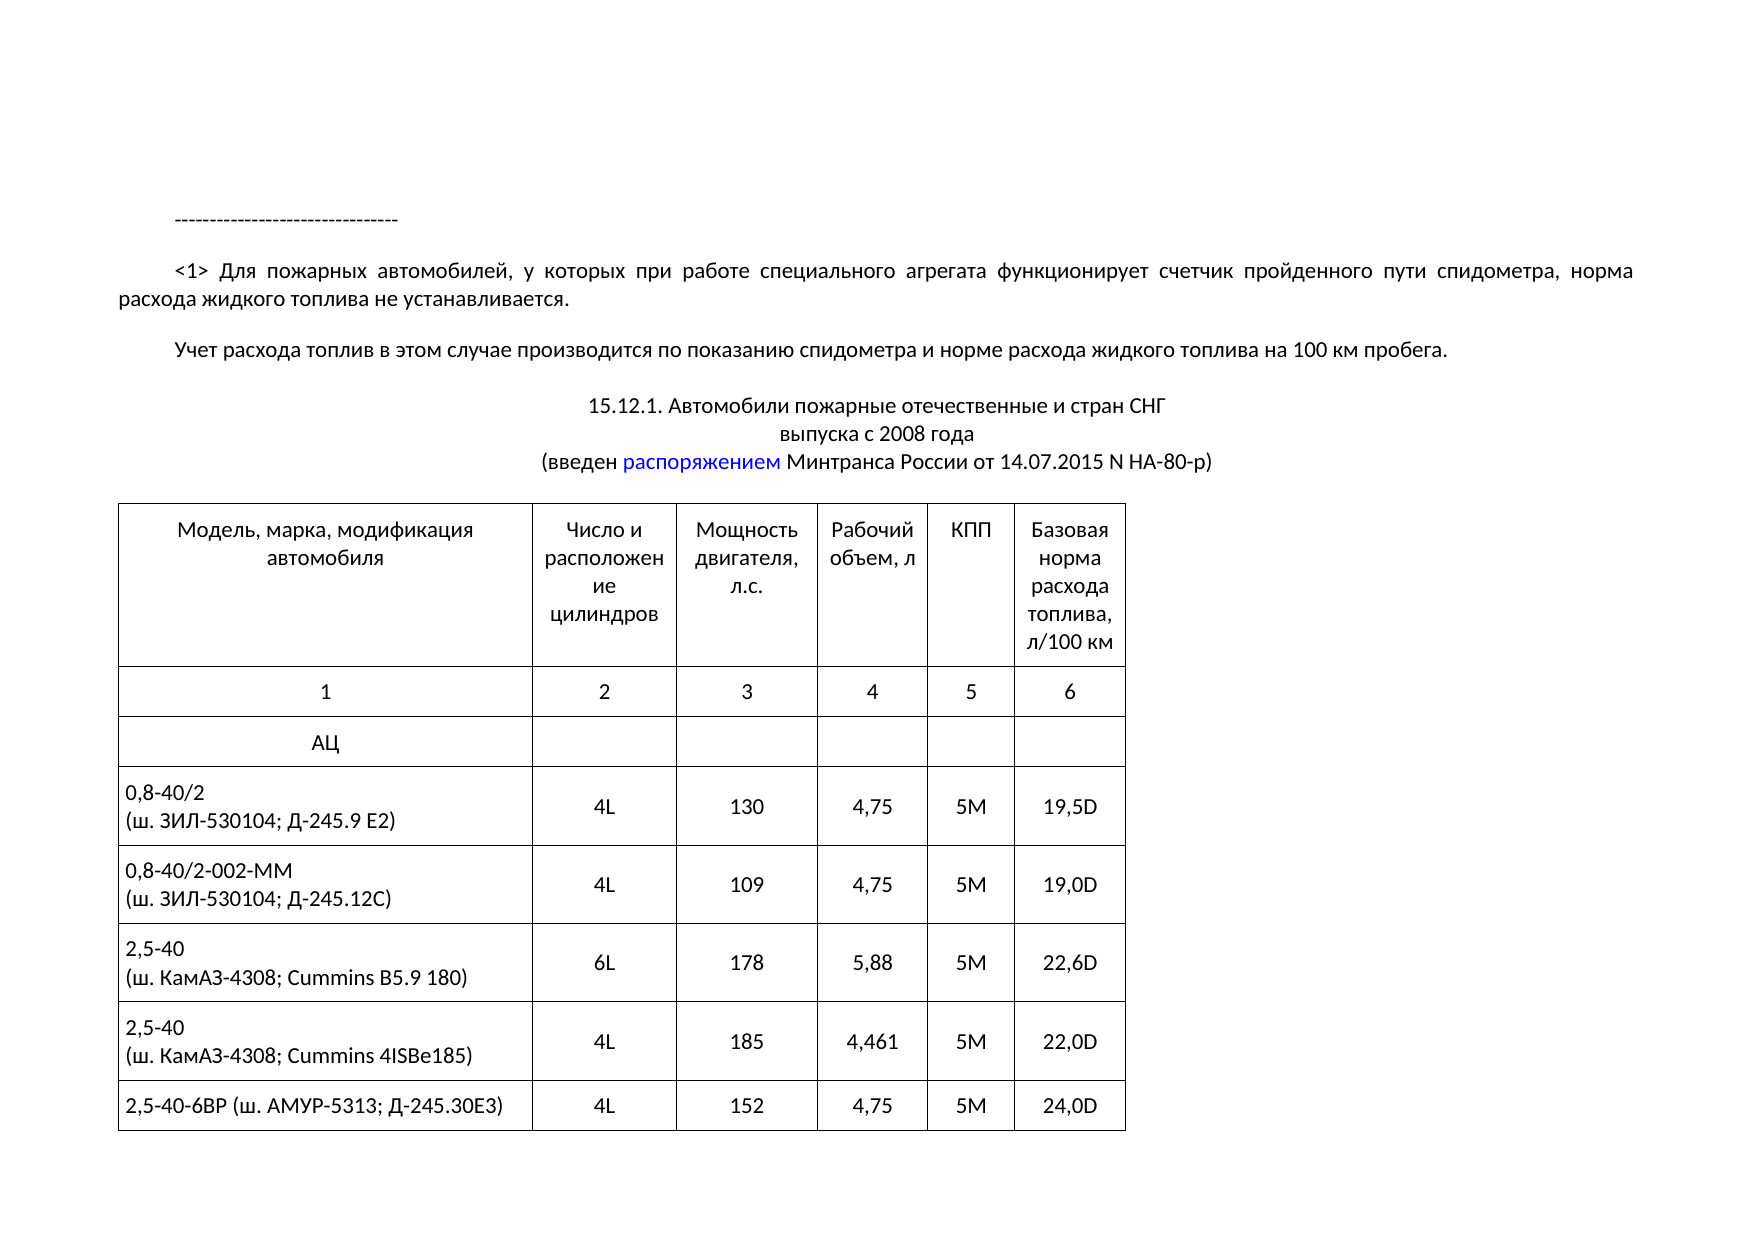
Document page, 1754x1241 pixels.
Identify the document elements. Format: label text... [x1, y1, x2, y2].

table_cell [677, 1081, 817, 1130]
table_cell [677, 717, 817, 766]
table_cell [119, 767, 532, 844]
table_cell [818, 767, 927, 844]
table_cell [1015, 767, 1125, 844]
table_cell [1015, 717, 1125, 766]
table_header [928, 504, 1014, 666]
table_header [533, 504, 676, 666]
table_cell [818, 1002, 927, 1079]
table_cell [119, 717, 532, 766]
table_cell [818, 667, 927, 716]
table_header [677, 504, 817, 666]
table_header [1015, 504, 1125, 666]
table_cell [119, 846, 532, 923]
text выпуска с 2008 года [118, 419, 1636, 447]
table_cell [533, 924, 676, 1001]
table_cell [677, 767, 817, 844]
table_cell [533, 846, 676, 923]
text 15.12.1. Автомобили пожарные отечественные и стран СНГ [118, 391, 1636, 419]
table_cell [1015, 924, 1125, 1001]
text -------------------------------- [118, 205, 1636, 233]
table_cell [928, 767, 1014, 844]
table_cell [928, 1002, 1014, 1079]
text Учет расхода топлив в этом случае производится по показанию спидометра и норме расхода жидкого топлива на 100 км пробега. [118, 335, 1636, 363]
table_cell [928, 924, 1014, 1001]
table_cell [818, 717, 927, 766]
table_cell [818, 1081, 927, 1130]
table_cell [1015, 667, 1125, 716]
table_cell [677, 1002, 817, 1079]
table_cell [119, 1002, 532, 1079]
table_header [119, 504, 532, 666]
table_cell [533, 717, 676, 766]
text <1> Для пожарных автомобилей, у которых при работе специального агрегата функционирует счетчик пройденного пути спидометра, норма расхода жидкого топлива не устанавливается. [118, 256, 1636, 312]
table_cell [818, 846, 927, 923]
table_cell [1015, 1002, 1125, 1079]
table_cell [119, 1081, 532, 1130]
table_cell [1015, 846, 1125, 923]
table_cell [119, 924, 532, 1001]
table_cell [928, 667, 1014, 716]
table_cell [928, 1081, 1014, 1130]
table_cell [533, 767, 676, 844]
text (введен распоряжением Минтранса России от 14.07.2015 N НА-80-р) [118, 447, 1636, 475]
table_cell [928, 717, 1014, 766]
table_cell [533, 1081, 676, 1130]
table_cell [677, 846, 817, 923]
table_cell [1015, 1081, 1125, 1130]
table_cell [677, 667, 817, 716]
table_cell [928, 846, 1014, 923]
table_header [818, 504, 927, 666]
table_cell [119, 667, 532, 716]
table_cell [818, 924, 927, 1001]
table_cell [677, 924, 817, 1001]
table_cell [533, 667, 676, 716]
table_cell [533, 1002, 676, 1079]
